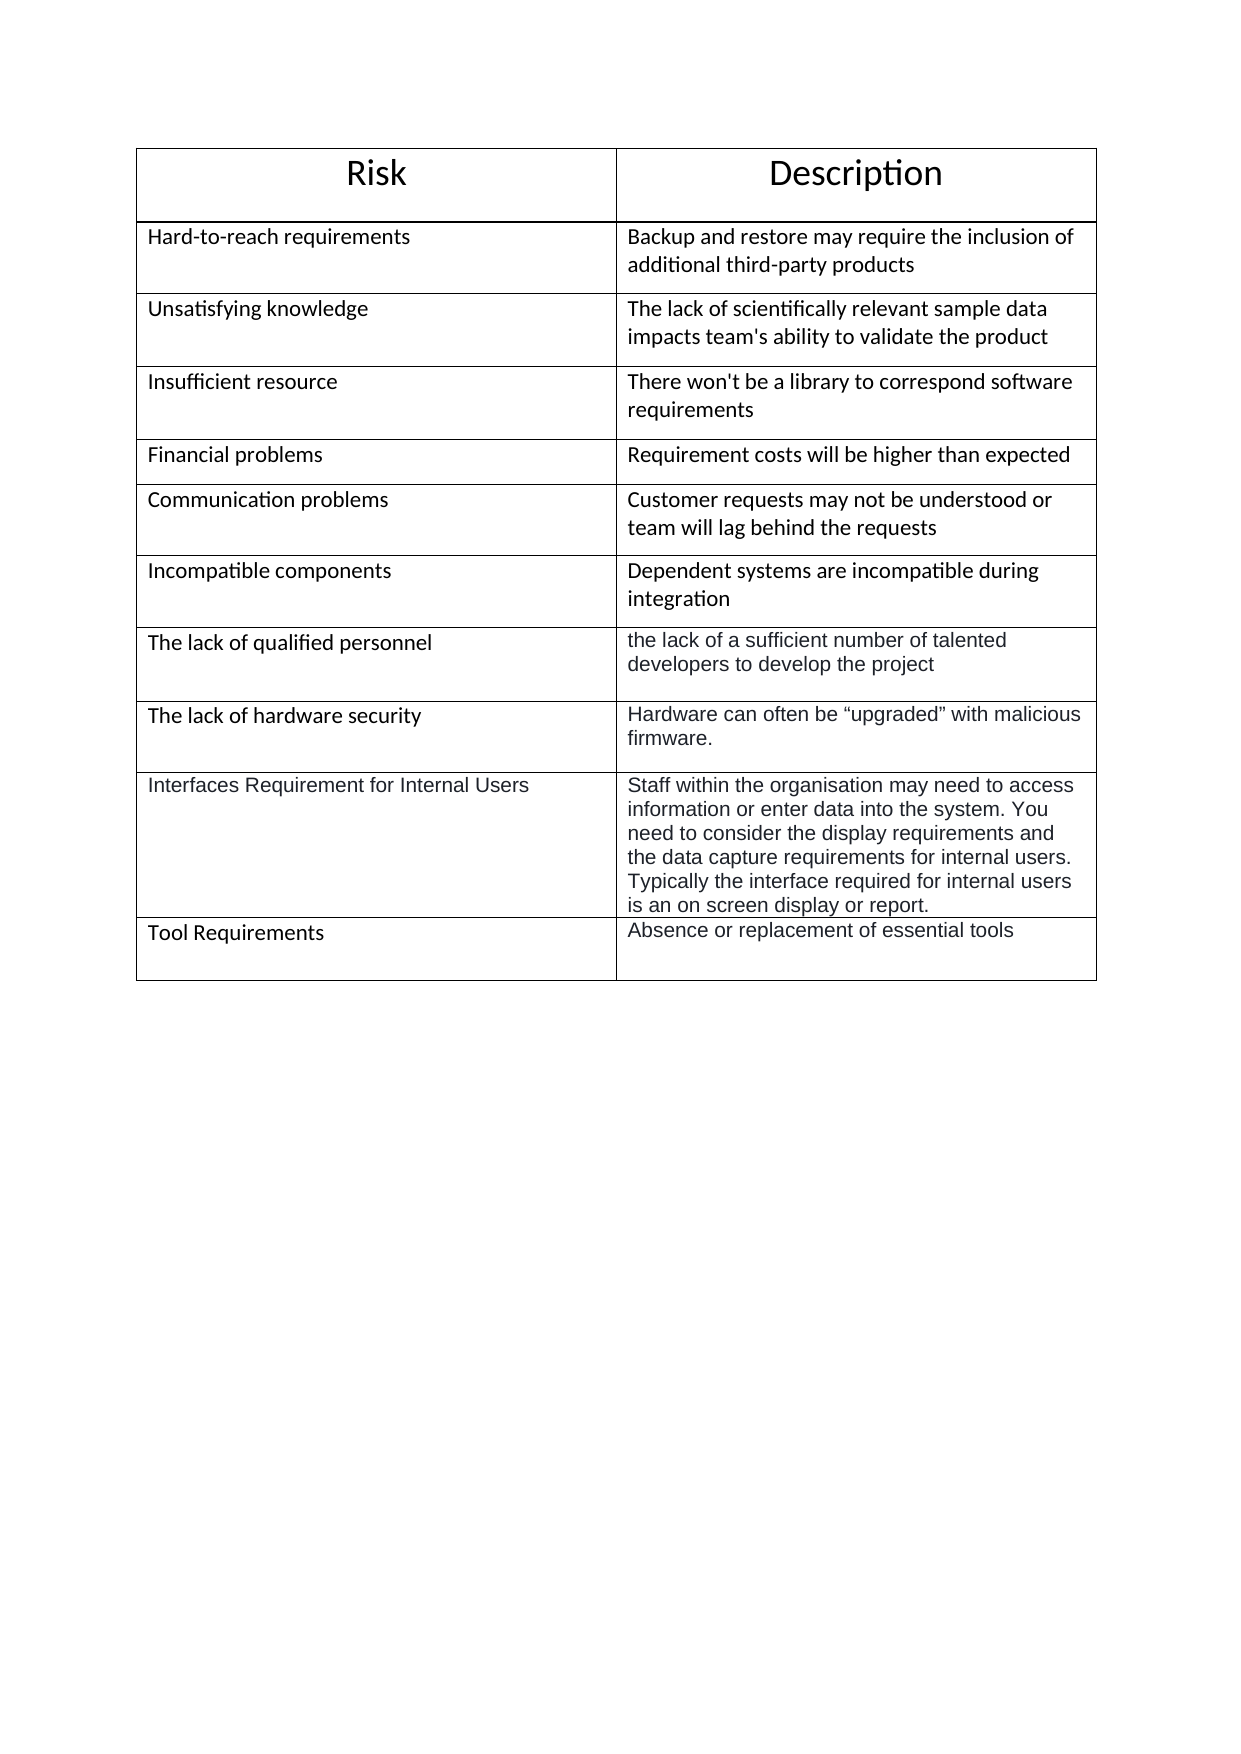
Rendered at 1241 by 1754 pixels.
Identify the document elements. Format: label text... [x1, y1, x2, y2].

table_cell Tool Requirements [137, 918, 616, 980]
table_cell the lack of a sufficient number of talented developers to develop the project [617, 628, 1096, 701]
table_cell Backup and restore may require the inclusion of additional third-party products [617, 223, 1096, 293]
table_cell Absence or replacement of essential tools [617, 918, 1096, 980]
table_cell Interfaces Requirement for Internal Users [137, 773, 616, 917]
table_cell Insufficient resource [137, 367, 616, 439]
table_cell Incompatible components [137, 556, 616, 627]
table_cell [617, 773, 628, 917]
table_cell Hardware can often be “upgraded” with malicious firmware. [617, 702, 1096, 772]
table_cell There won't be a library to correspond software requirements [617, 367, 1096, 439]
table_cell Hard-to-reach requirements [137, 223, 616, 293]
table_cell Dependent systems are incompatible during integration [617, 556, 1096, 627]
table_cell Financial problems [137, 440, 616, 484]
table_header Description [617, 149, 1096, 221]
table_cell The lack of hardware security [137, 702, 616, 772]
table_cell The lack of qualified personnel [137, 628, 616, 701]
table_cell Staff within the organisation may need to access information or enter data into the system. You need to consider the display requirements and the data capture requirements for internal users. Typically the interface required for internal users is an on screen display or report. [929, 773, 1096, 917]
table_cell The lack of scientifically relevant sample data impacts team's ability to validate the product [617, 294, 1096, 366]
table_cell Unsatisfying knowledge [137, 294, 616, 366]
table_header Risk [137, 149, 616, 221]
table_cell Communication problems [137, 485, 616, 555]
table_cell Customer requests may not be understood or team will lag behind the requests [617, 485, 1096, 555]
table_cell Requirement costs will be higher than expected [617, 440, 1096, 484]
